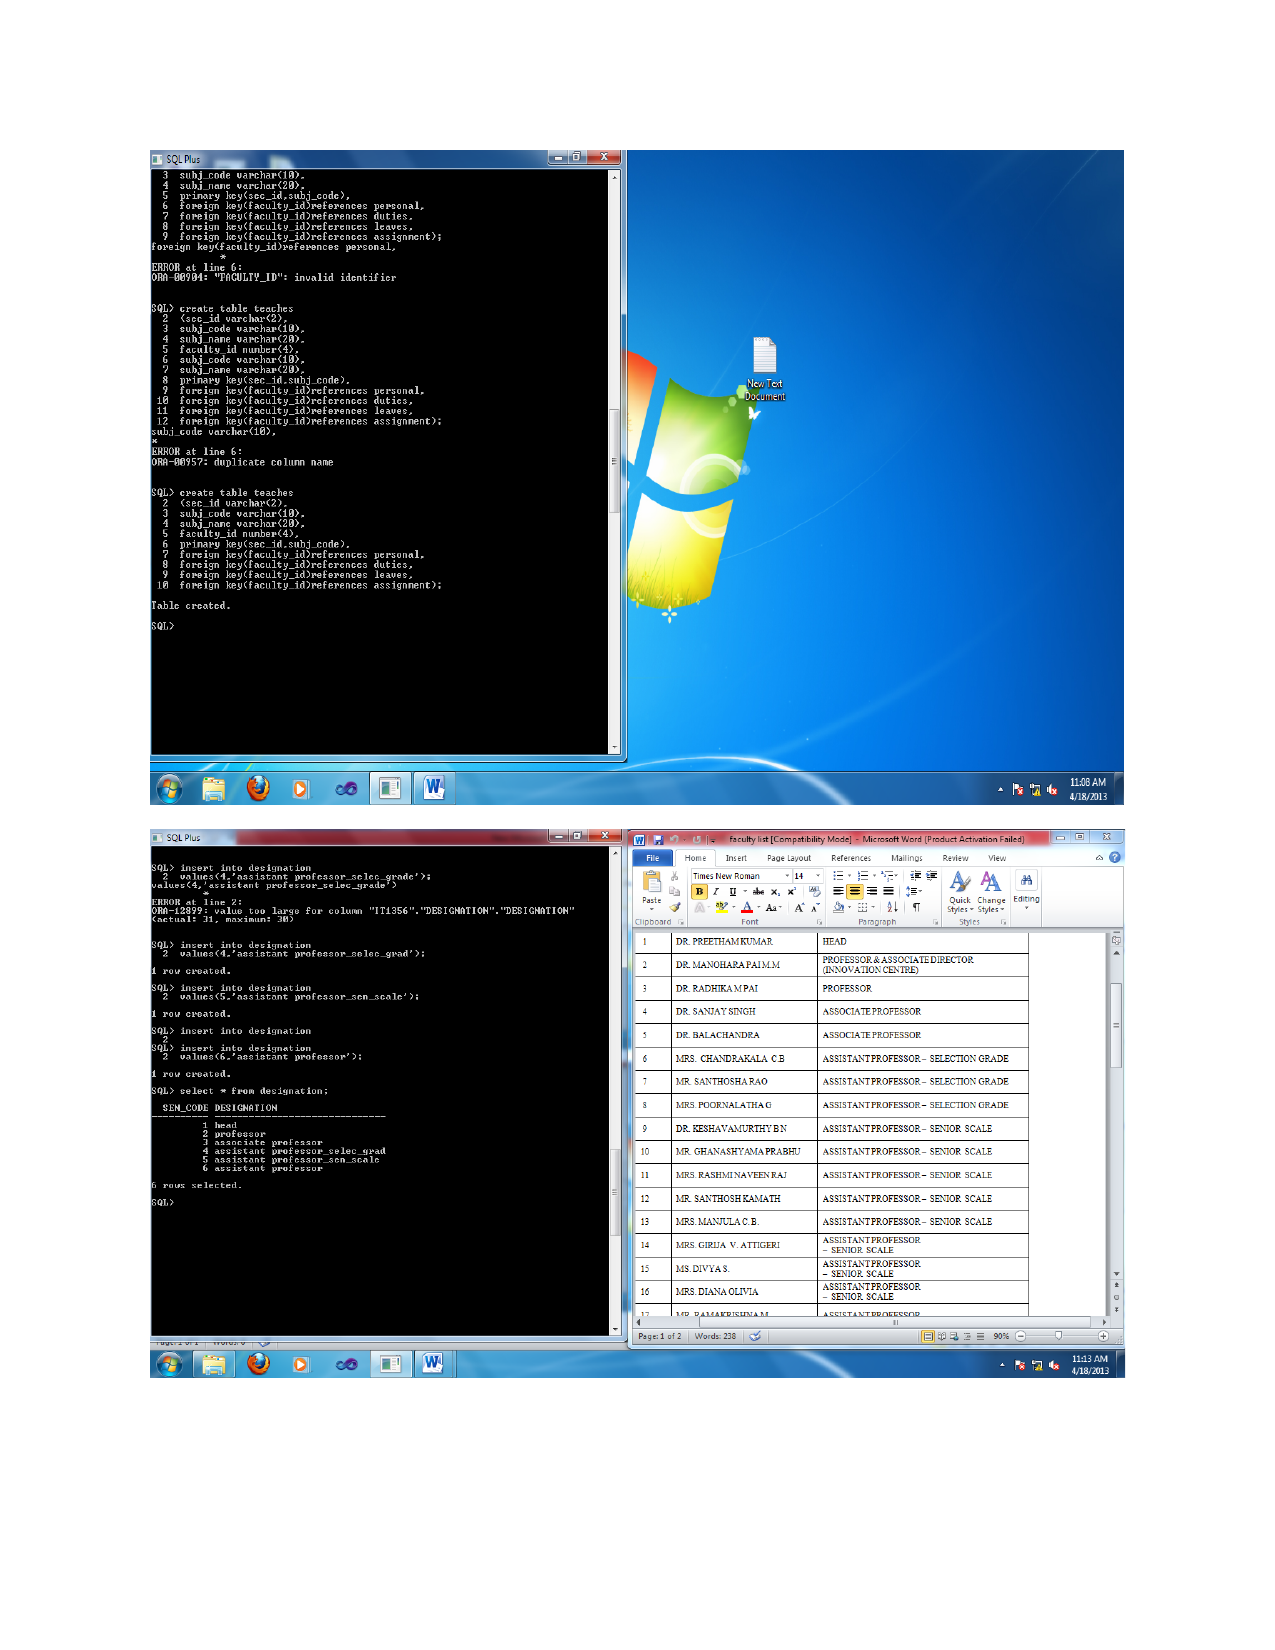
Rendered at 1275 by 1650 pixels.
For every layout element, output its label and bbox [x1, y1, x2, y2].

picture [150, 829, 1125, 1378]
picture [150, 150, 1124, 805]
